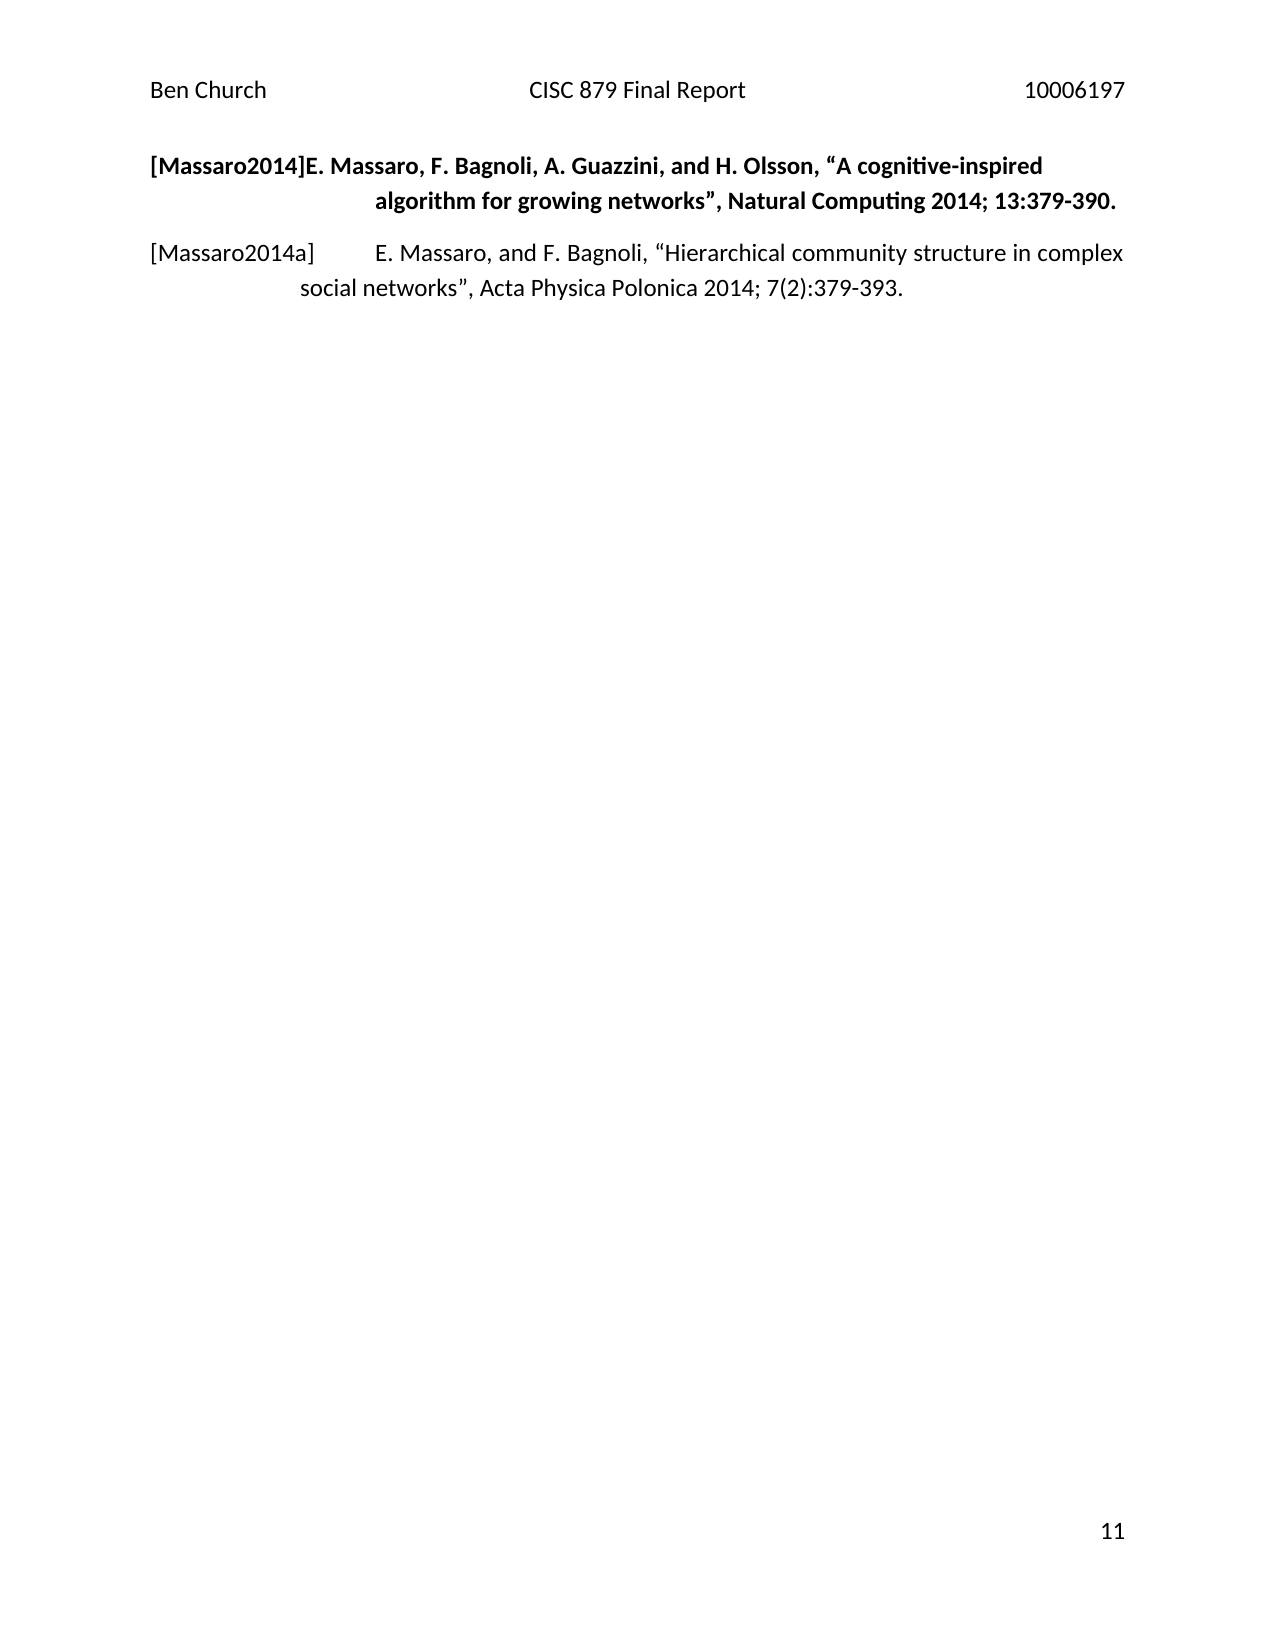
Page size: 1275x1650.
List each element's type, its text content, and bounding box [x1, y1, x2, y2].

text [Massaro2014]E. Massaro, F. Bagnoli, A. Guazzini, and H. Olsson, “A cognitive-inspired algorithm for growing networks”, Natural Computing 2014; 13:379-390. [150, 150, 1125, 216]
text [Massaro2014a] E. Massaro, and F. Bagnoli, “Hierarchical community structure in complex social networks”, Acta Physica Polonica 2014; 7(2):379-393. [150, 237, 1125, 302]
